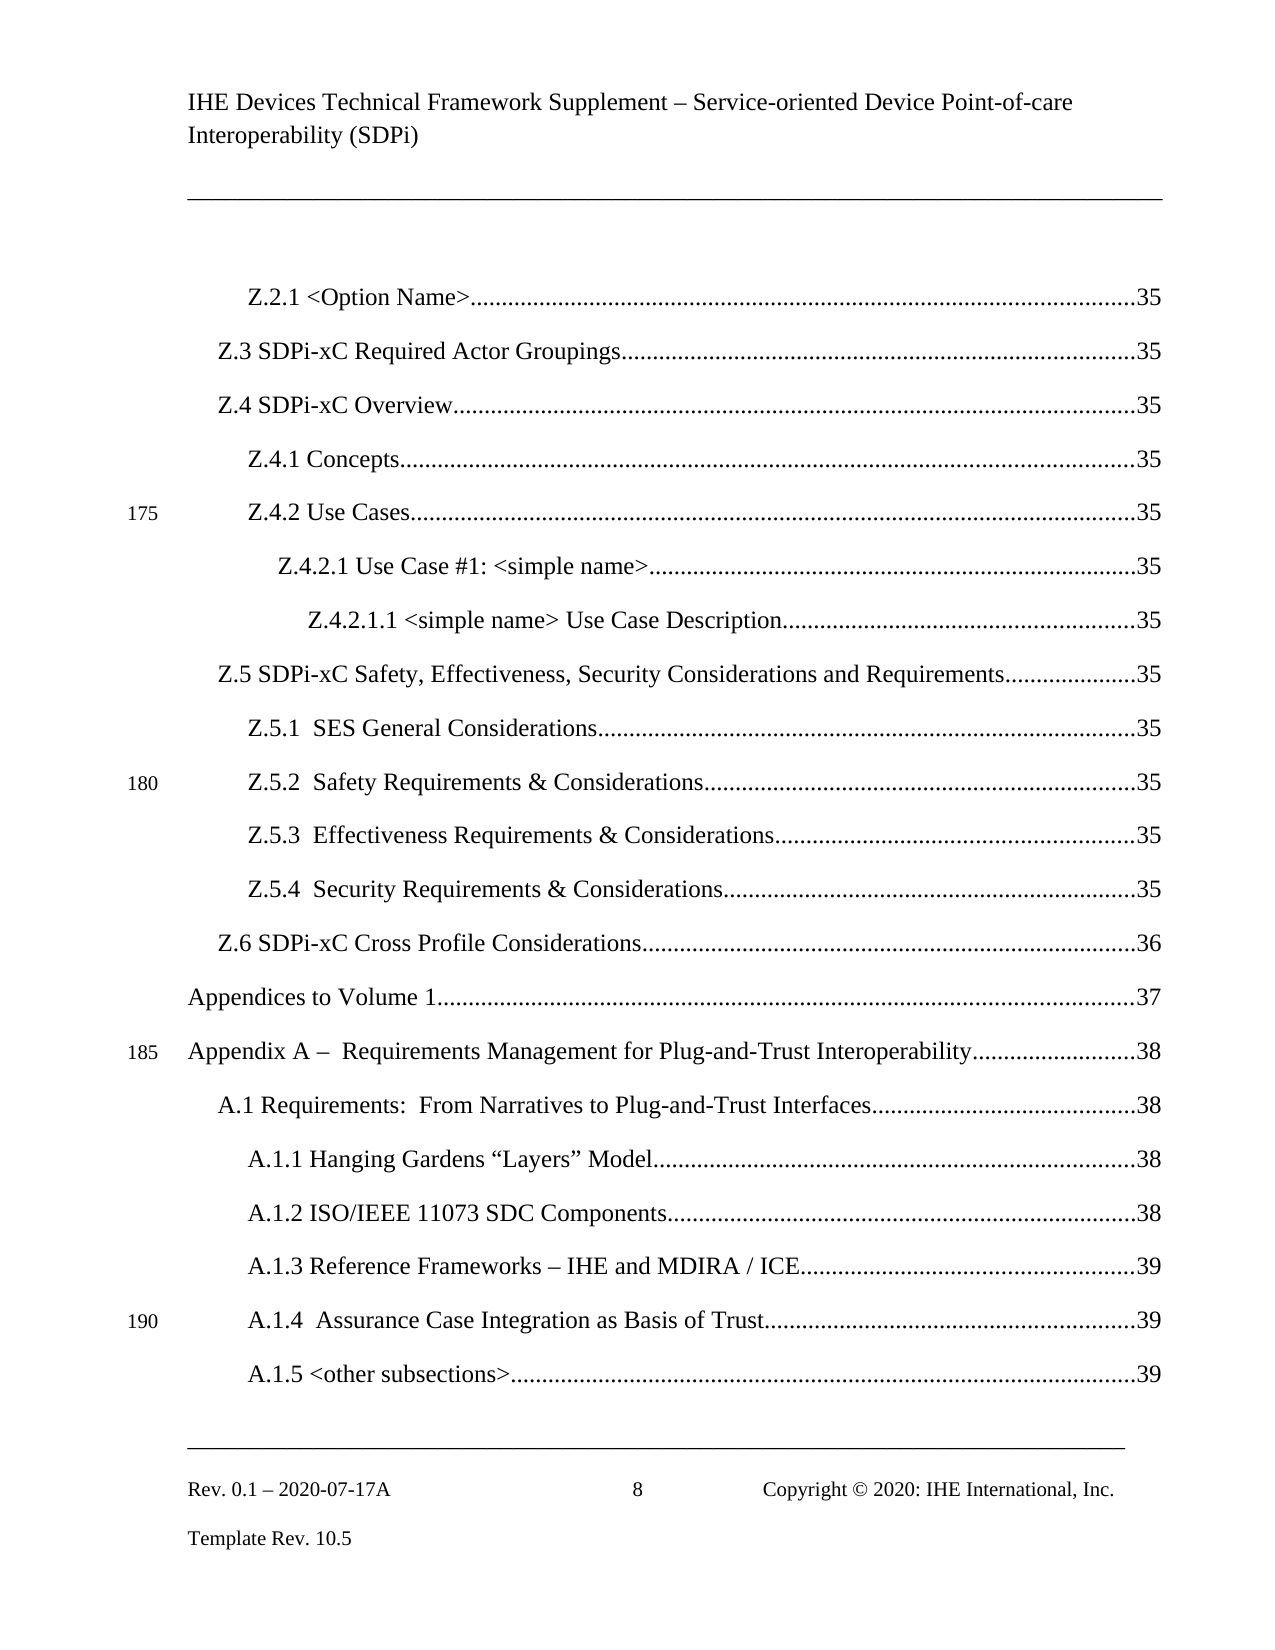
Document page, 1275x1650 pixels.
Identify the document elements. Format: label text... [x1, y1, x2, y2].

text Z.4 SDPi-xC Overview 35 [217, 390, 1162, 418]
text Z.6 SDPi-xC Cross Profile Considerations 36 [217, 928, 1162, 957]
text Z.5 SDPi-xC Safety, Effectiveness, Security Considerations and Requirements 35 [217, 659, 1162, 688]
text A.1.4 Assurance Case Integration as Basis of Trust 39 [247, 1305, 1162, 1334]
text Z.2.1 <Option Name> 35 [247, 282, 1162, 311]
text Appendices to Volume 1 37 [187, 982, 1162, 1011]
text A.1.2 ISO/IEEE 11073 SDC Components 38 [247, 1198, 1162, 1226]
text Appendix A – Requirements Management for Plug-and-Trust Interoperability 38 [187, 1036, 1162, 1065]
text Z.3 SDPi-xC Required Actor Groupings 35 [217, 336, 1162, 365]
text Z.4.2 Use Cases 35 [247, 497, 1162, 526]
text A.1 Requirements: From Narratives to Plug-and-Trust Interfaces 38 [217, 1090, 1162, 1119]
text A.1.5 <other subsections> 39 [247, 1359, 1162, 1388]
text Z.5.3 Effectiveness Requirements & Considerations 35 [247, 821, 1162, 849]
text Z.5.2 Safety Requirements & Considerations 35 [247, 767, 1162, 796]
text A.1.1 Hanging Gardens “Layers” Model 38 [247, 1144, 1162, 1172]
text Z.5.1 SES General Considerations 35 [247, 713, 1162, 742]
text Z.5.4 Security Requirements & Considerations 35 [247, 874, 1162, 903]
text A.1.3 Reference Frameworks – IHE and MDIRA / ICE 39 [247, 1251, 1162, 1280]
text Z.4.1 Concepts 35 [247, 444, 1162, 472]
text Z.4.2.1.1 <simple name> Use Case Description 35 [307, 605, 1162, 634]
text Z.4.2.1 Use Case #1: <simple name> 35 [277, 551, 1162, 580]
